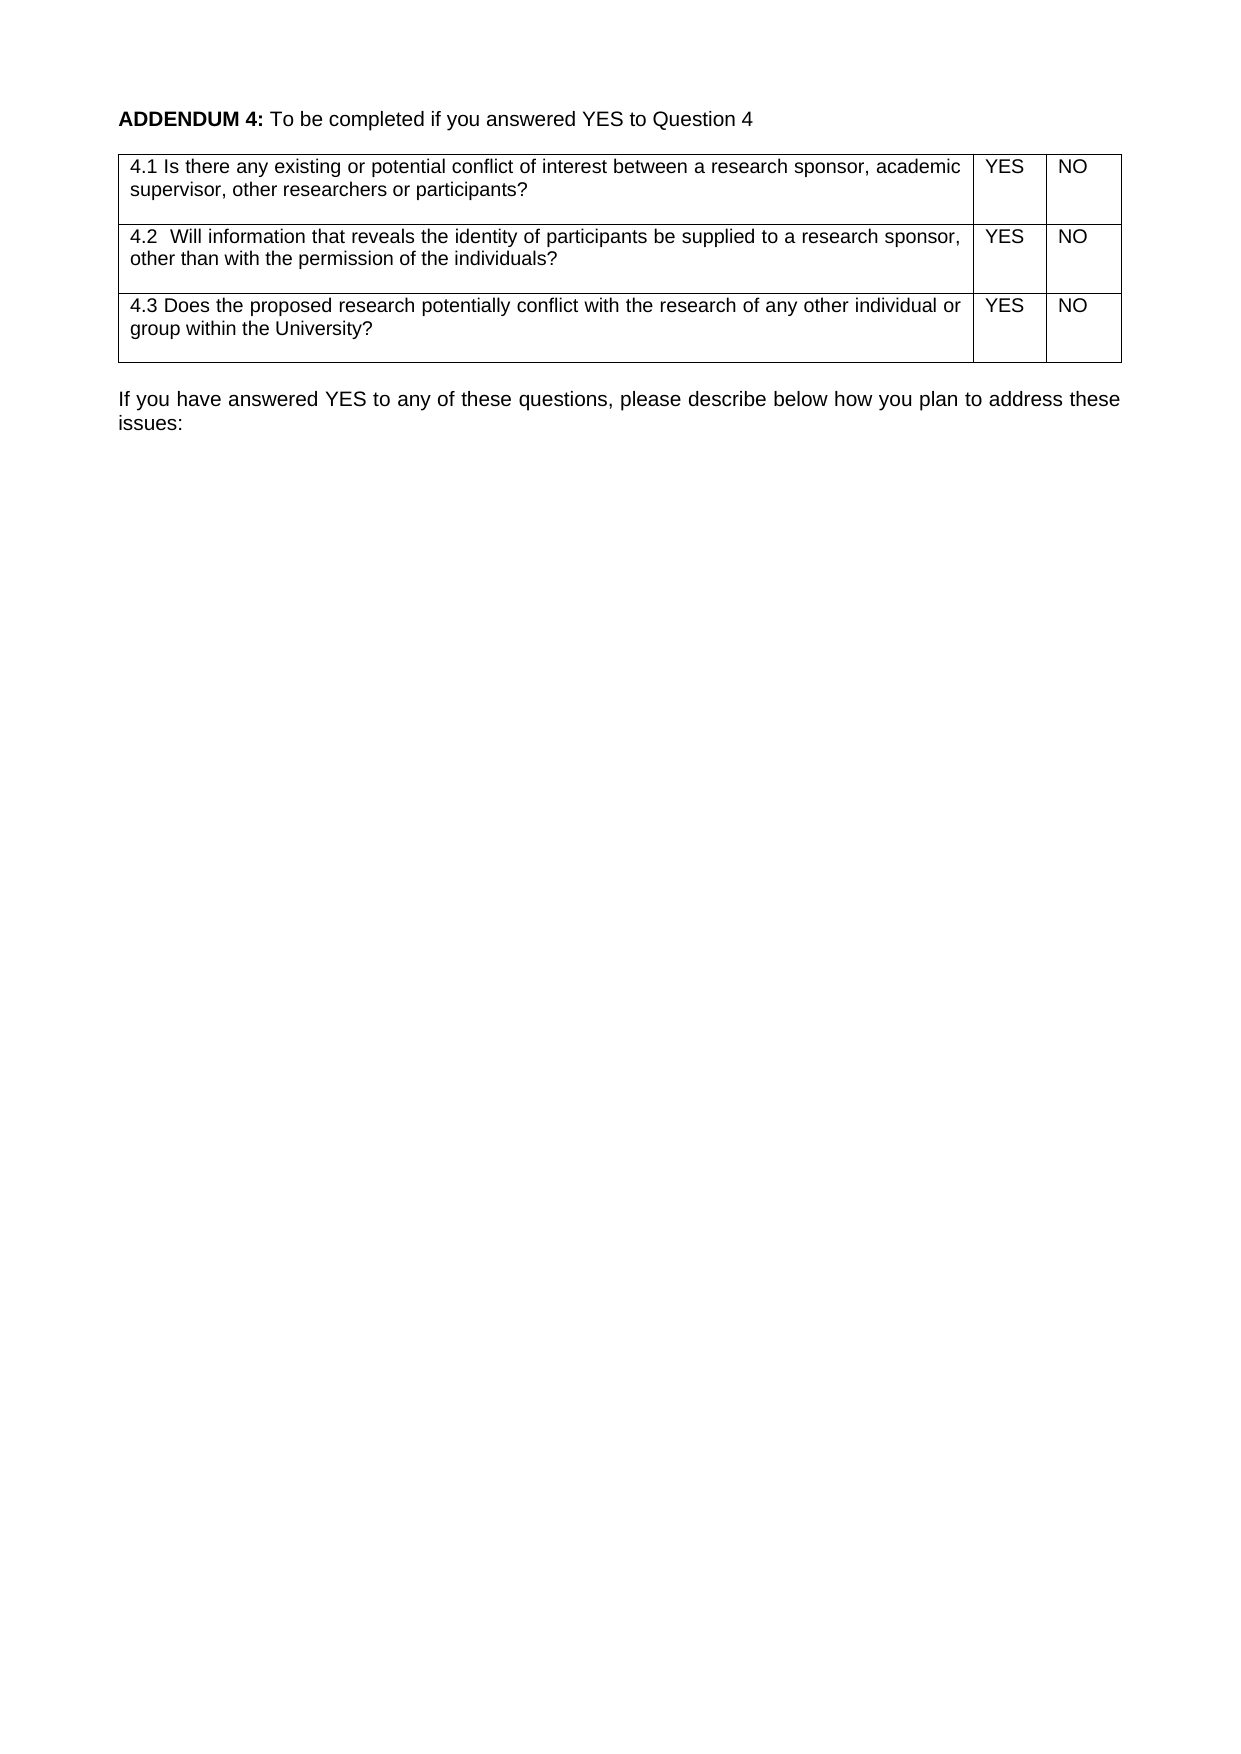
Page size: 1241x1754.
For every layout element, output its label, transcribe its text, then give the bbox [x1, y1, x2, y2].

table_cell 4.3 Does the proposed research potentially conflict with the research of any other individual or group within the University? [119, 294, 973, 362]
table_header NO [1047, 155, 1121, 223]
text If you have answered YES to any of these questions, please describe below how you plan to address these issues: [118, 387, 1122, 435]
table_cell YES [974, 294, 1046, 362]
text ADDENDUM 4: To be completed if you answered YES to Question 4 [118, 106, 1122, 130]
table_cell NO [1047, 225, 1121, 293]
table_cell 4.2 Will information that reveals the identity of participants be supplied to a research sponsor, other than with the permission of the individuals? [119, 225, 973, 293]
table_cell NO [1047, 294, 1121, 362]
table_header YES [974, 155, 1046, 223]
table_cell YES [974, 225, 1046, 293]
table_header 4.1 Is there any existing or potential conflict of interest between a research sponsor, academic supervisor, other researchers or participants? [119, 155, 973, 223]
